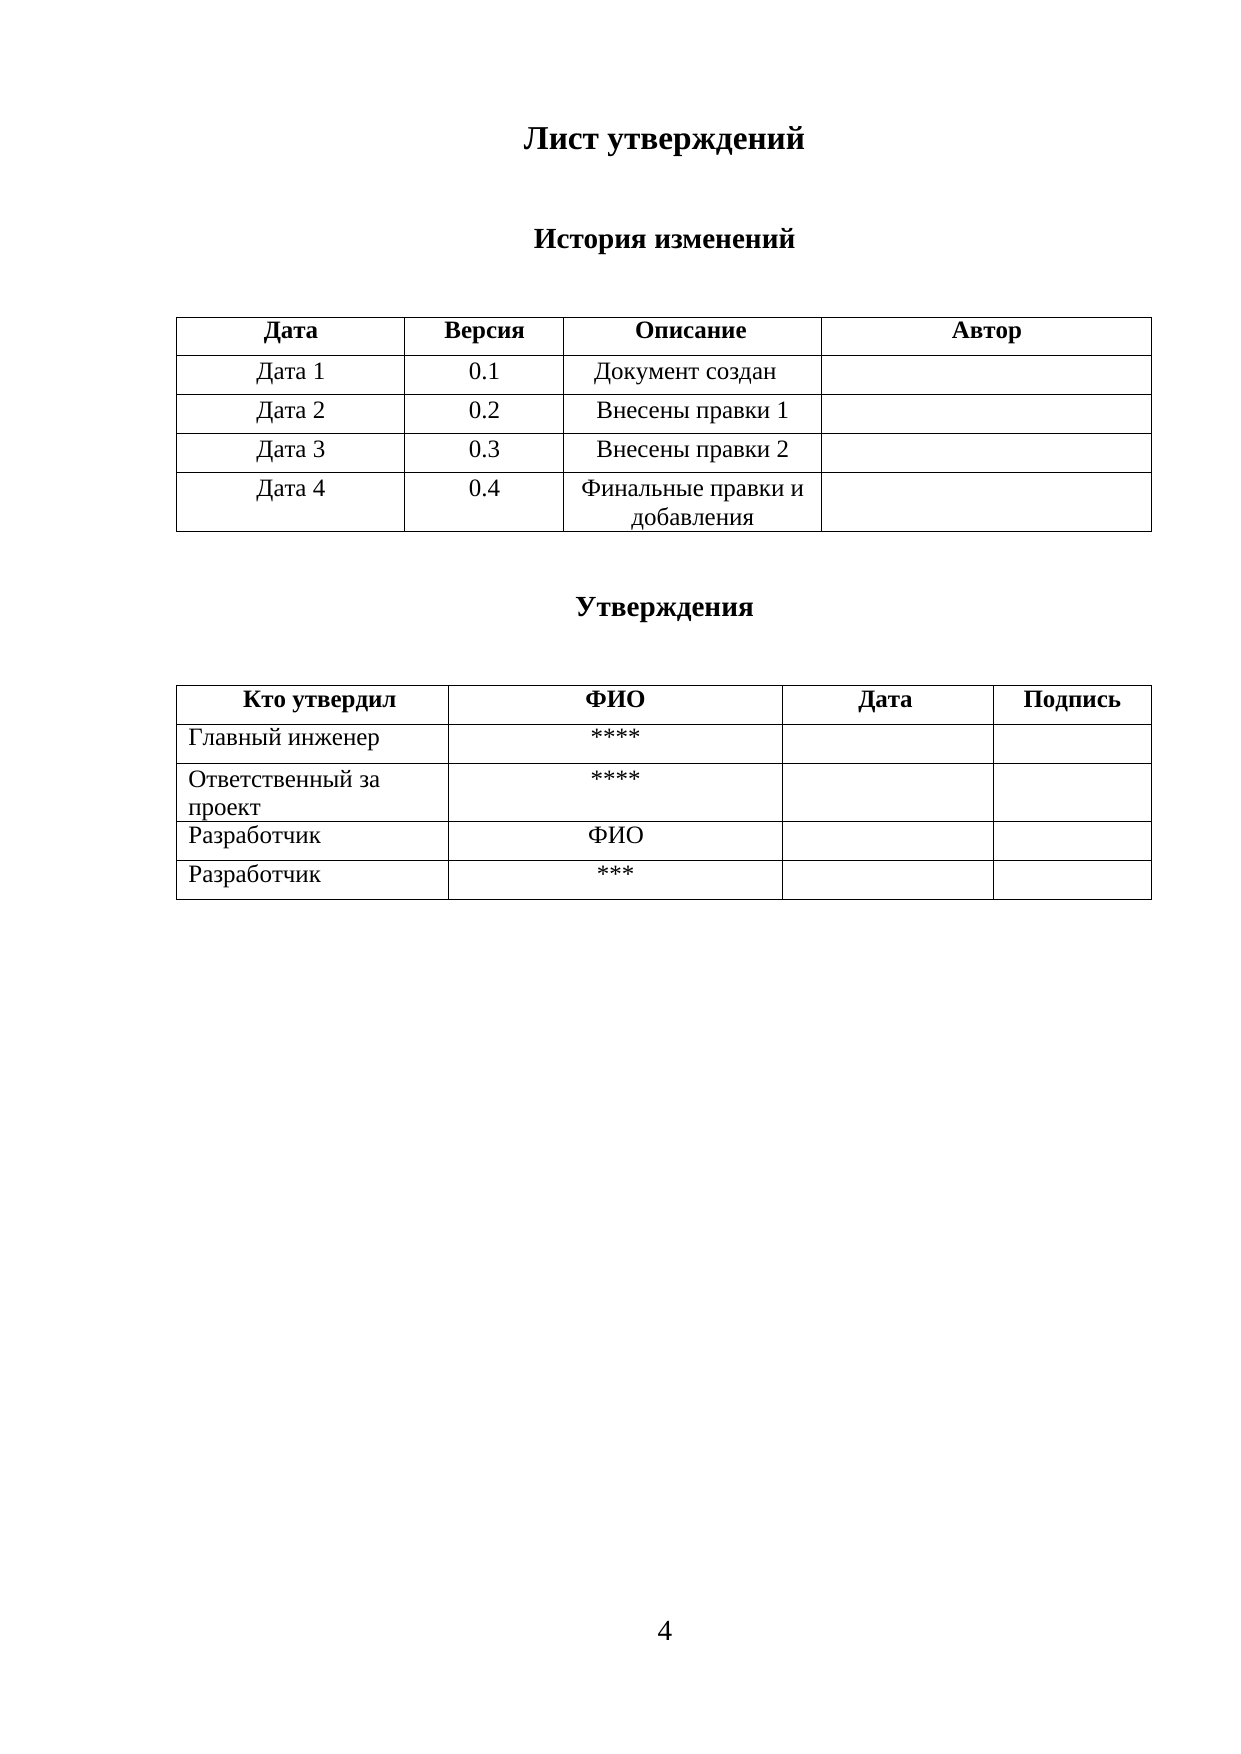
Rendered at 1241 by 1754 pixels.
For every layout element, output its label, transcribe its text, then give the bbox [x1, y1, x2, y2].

table_cell Разработчик [177, 822, 448, 860]
table_cell [783, 861, 993, 899]
table_header Дата [177, 318, 404, 355]
table_cell Дата 2 [177, 395, 404, 433]
table_cell [822, 395, 1151, 433]
table_cell Документ создан [564, 356, 821, 394]
table_cell 0.4 [405, 473, 563, 531]
table_cell [783, 764, 993, 821]
text Лист утверждений [177, 118, 1152, 156]
text Утверждения [177, 589, 1152, 623]
table_cell [783, 725, 993, 763]
table_header Описание [564, 318, 821, 355]
table_cell Финальные правки и добавления [564, 473, 821, 531]
table_cell Дата 4 [177, 473, 404, 531]
table_cell Дата 1 [177, 356, 404, 394]
table_cell [783, 822, 993, 860]
table_cell [822, 356, 1151, 394]
table_cell 0.2 [405, 395, 563, 433]
table_header Кто утвердил [177, 686, 448, 723]
table_cell *** [449, 861, 782, 899]
table_cell [994, 764, 1151, 821]
table_cell Ответственный за проект [177, 764, 448, 821]
table_cell Внесены правки 2 [564, 434, 821, 472]
table_cell **** [449, 725, 782, 763]
table_cell **** [449, 764, 782, 821]
table_cell [994, 725, 1151, 763]
table_header Автор [822, 318, 1151, 355]
table_cell Разработчик [177, 861, 448, 899]
table_header Дата [783, 686, 993, 723]
table_cell 0.1 [405, 356, 563, 394]
text История изменений [177, 221, 1152, 254]
table_cell [822, 473, 1151, 531]
table_header ФИО [449, 686, 782, 723]
table_header Версия [405, 318, 563, 355]
table_cell [994, 822, 1151, 860]
table_cell [994, 861, 1151, 899]
table_cell ФИО [449, 822, 782, 860]
table_cell [822, 434, 1151, 472]
table_cell Дата 3 [177, 434, 404, 472]
table_cell Внесены правки 1 [564, 395, 821, 433]
table_cell Главный инженер [177, 725, 448, 763]
table_cell 0.3 [405, 434, 563, 472]
table_header Подпись [994, 686, 1151, 723]
